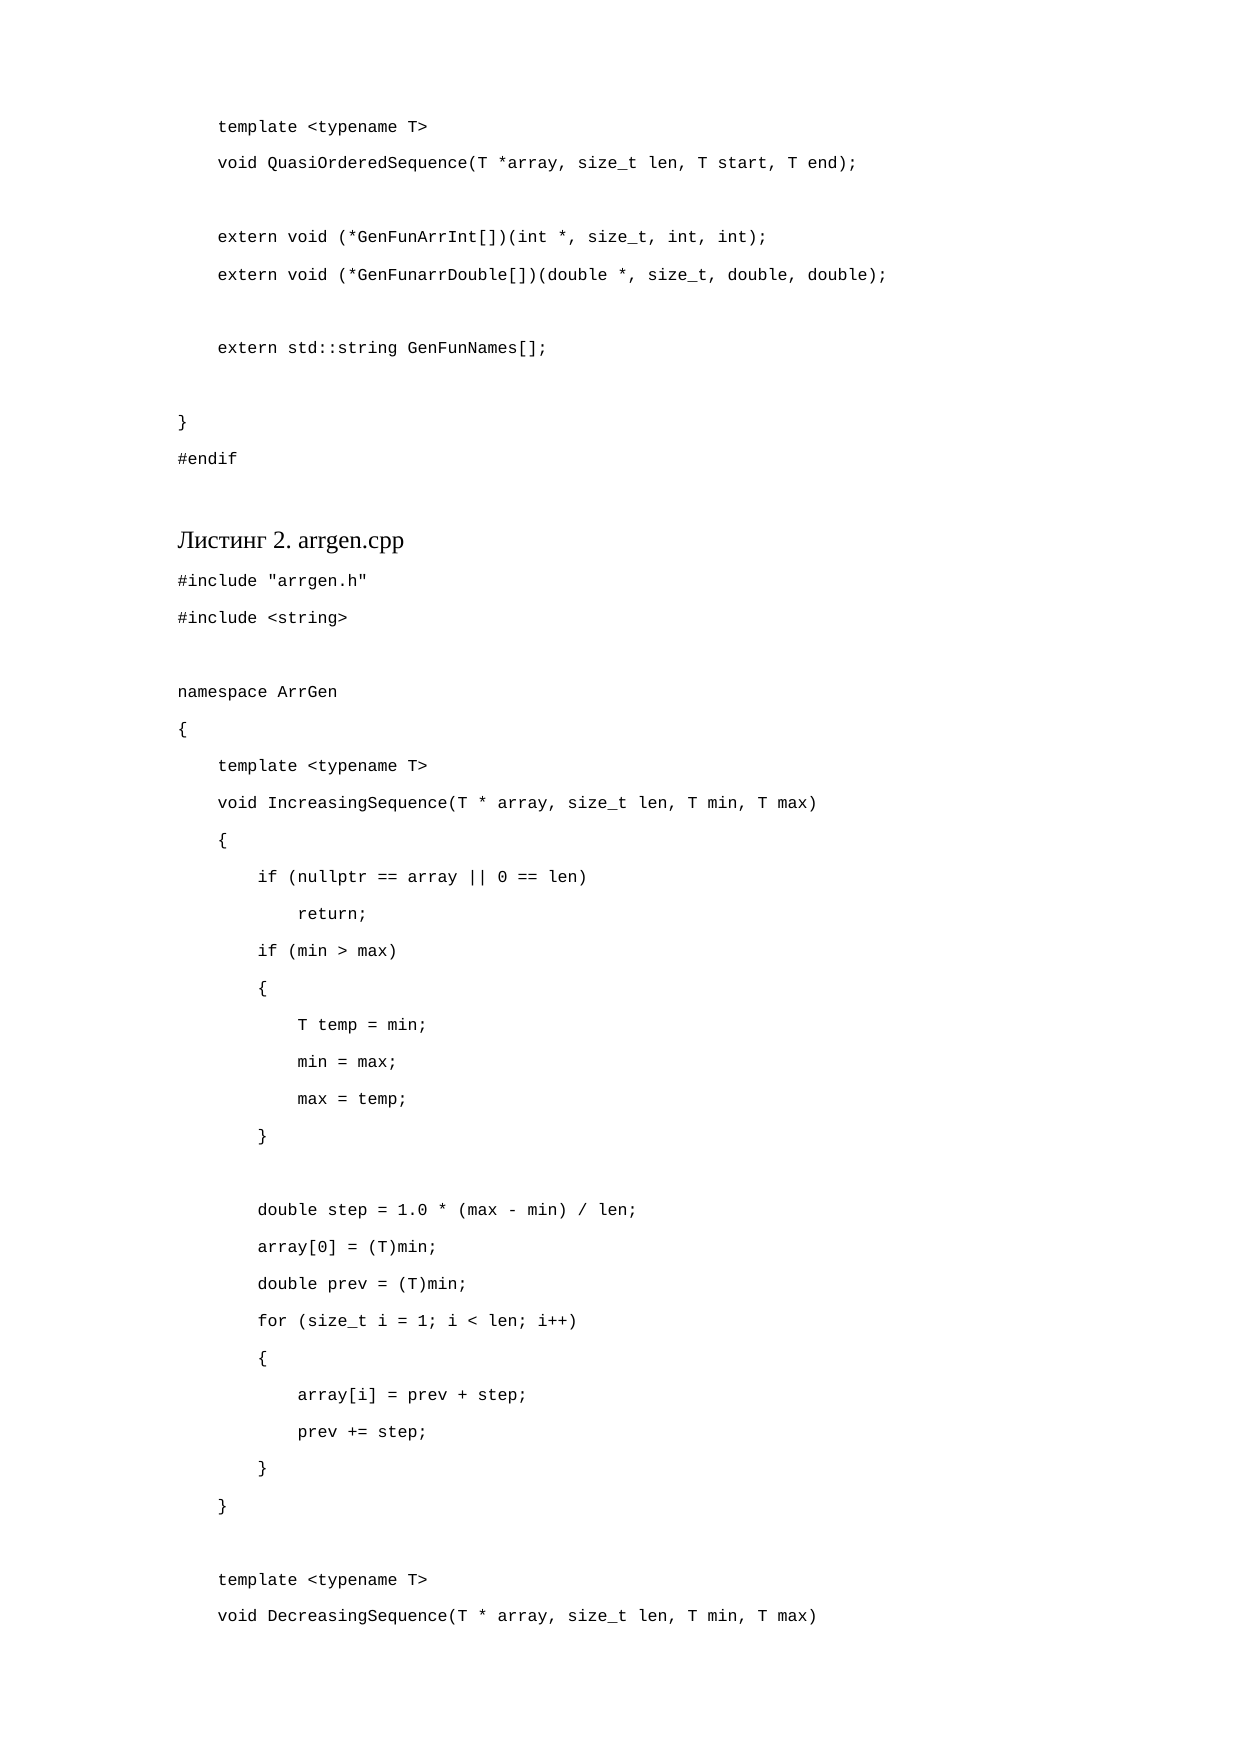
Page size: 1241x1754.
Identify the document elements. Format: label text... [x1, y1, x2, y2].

text array[0] = (T)min; [177, 1238, 1122, 1257]
text if (min > max) [177, 942, 1122, 961]
text template <typename T> [177, 1571, 1122, 1590]
text { [177, 831, 1122, 850]
text namespace ArrGen [177, 683, 1122, 702]
text double step = 1.0 * (max - min) / len; [177, 1201, 1122, 1220]
text #endif [177, 451, 1122, 470]
text array[i] = prev + step; [177, 1386, 1122, 1405]
text if (nullptr == array || 0 == len) [177, 868, 1122, 887]
text return; [177, 905, 1122, 924]
text extern void (*GenFunarrDouble[])(double *, size_t, double, double); [177, 266, 1122, 285]
text T temp = min; [177, 1016, 1122, 1035]
text extern void (*GenFunArrInt[])(int *, size_t, int, int); [177, 229, 1122, 248]
text } [177, 1497, 1122, 1516]
text void DecreasingSequence(T * array, size_t len, T min, T max) [177, 1608, 1122, 1627]
text template <typename T> [177, 118, 1122, 137]
text { [177, 979, 1122, 998]
text template <typename T> [177, 757, 1122, 776]
text #include <string> [177, 609, 1122, 628]
text for (size_t i = 1; i < len; i++) [177, 1312, 1122, 1331]
text void IncreasingSequence(T * array, size_t len, T min, T max) [177, 794, 1122, 813]
text { [177, 1349, 1122, 1368]
text prev += step; [177, 1423, 1122, 1442]
text max = temp; [177, 1090, 1122, 1109]
text min = max; [177, 1053, 1122, 1072]
text extern std::string GenFunNames[]; [177, 340, 1122, 359]
text } [177, 414, 1122, 433]
text } [177, 1460, 1122, 1479]
text { [177, 721, 1122, 739]
text Листинг 2. arrgen.cpp [177, 525, 1122, 554]
text double prev = (T)min; [177, 1275, 1122, 1294]
text #include "arrgen.h" [177, 573, 1122, 591]
text } [177, 1127, 1122, 1146]
text void QuasiOrderedSequence(T *array, size_t len, T start, T end); [177, 155, 1122, 174]
